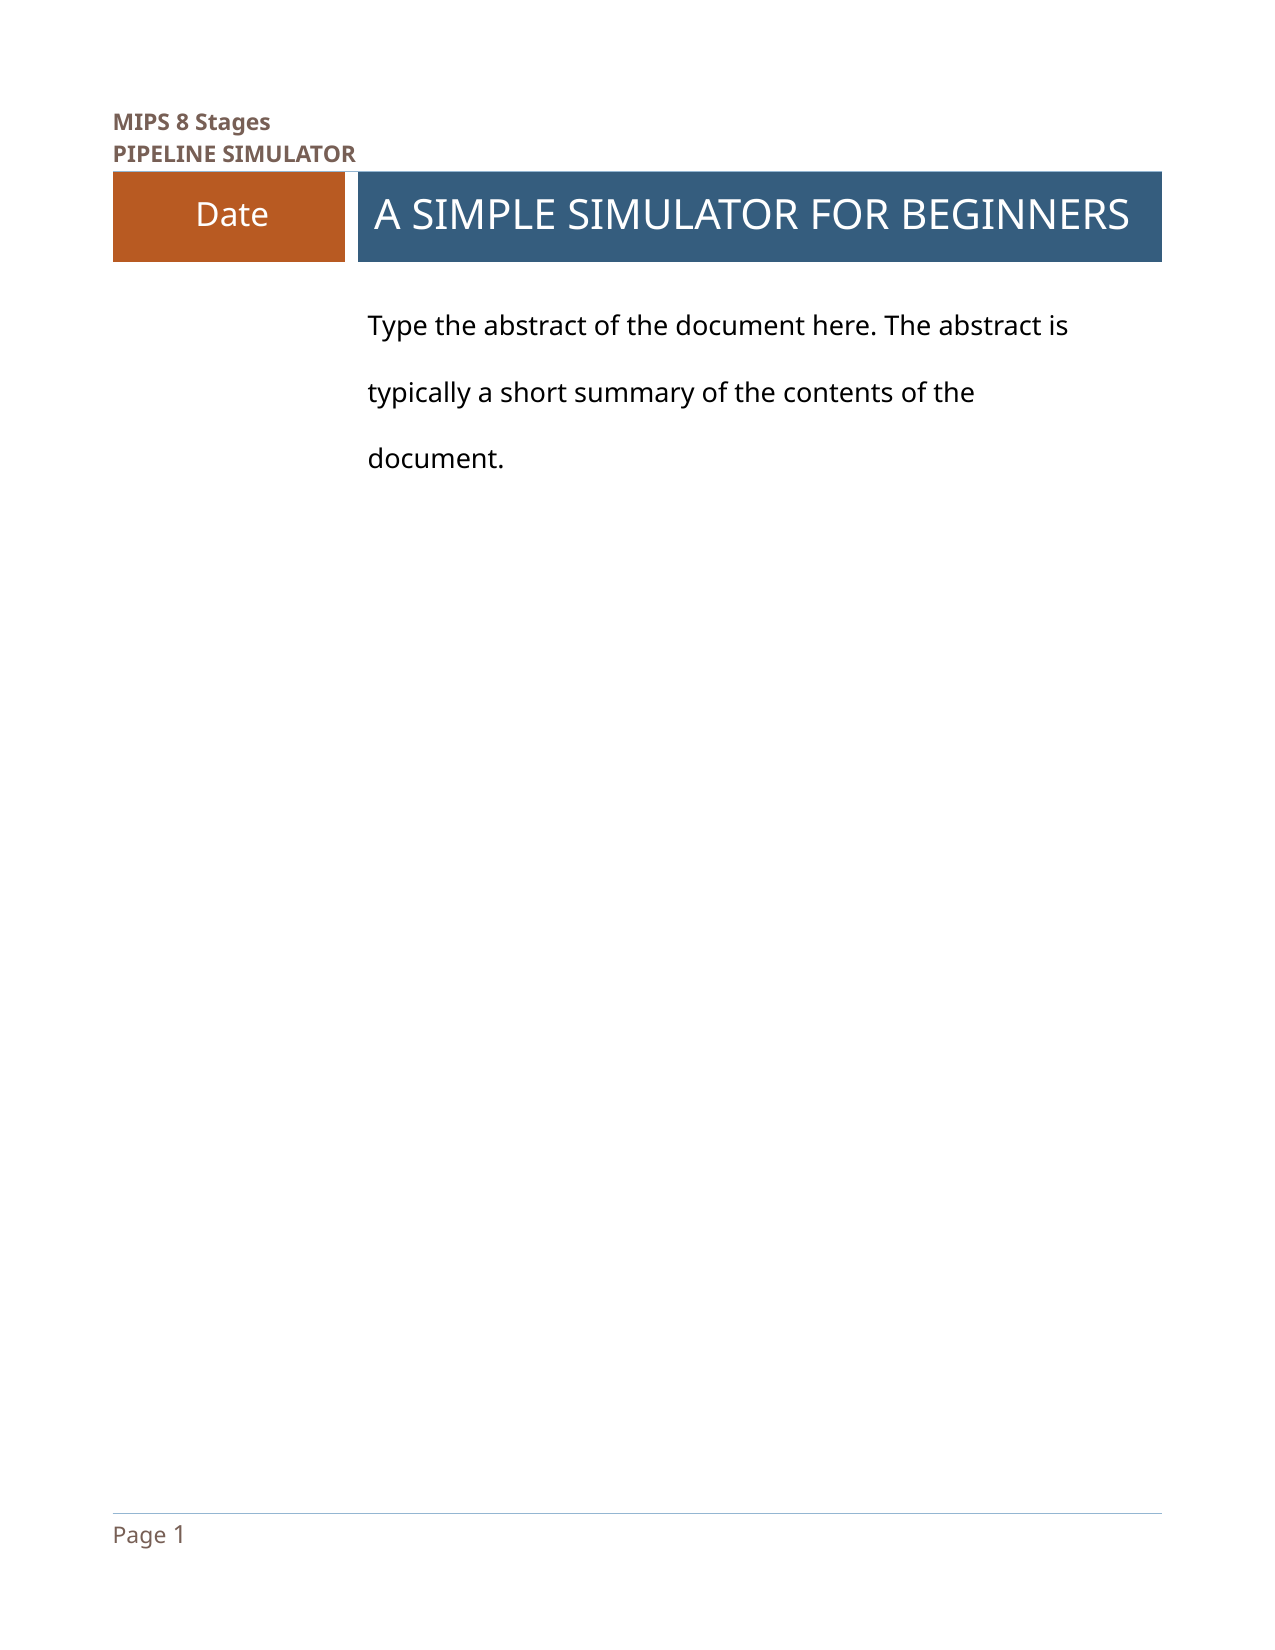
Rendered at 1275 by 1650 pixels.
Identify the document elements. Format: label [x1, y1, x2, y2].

table_header [358, 172, 1162, 262]
